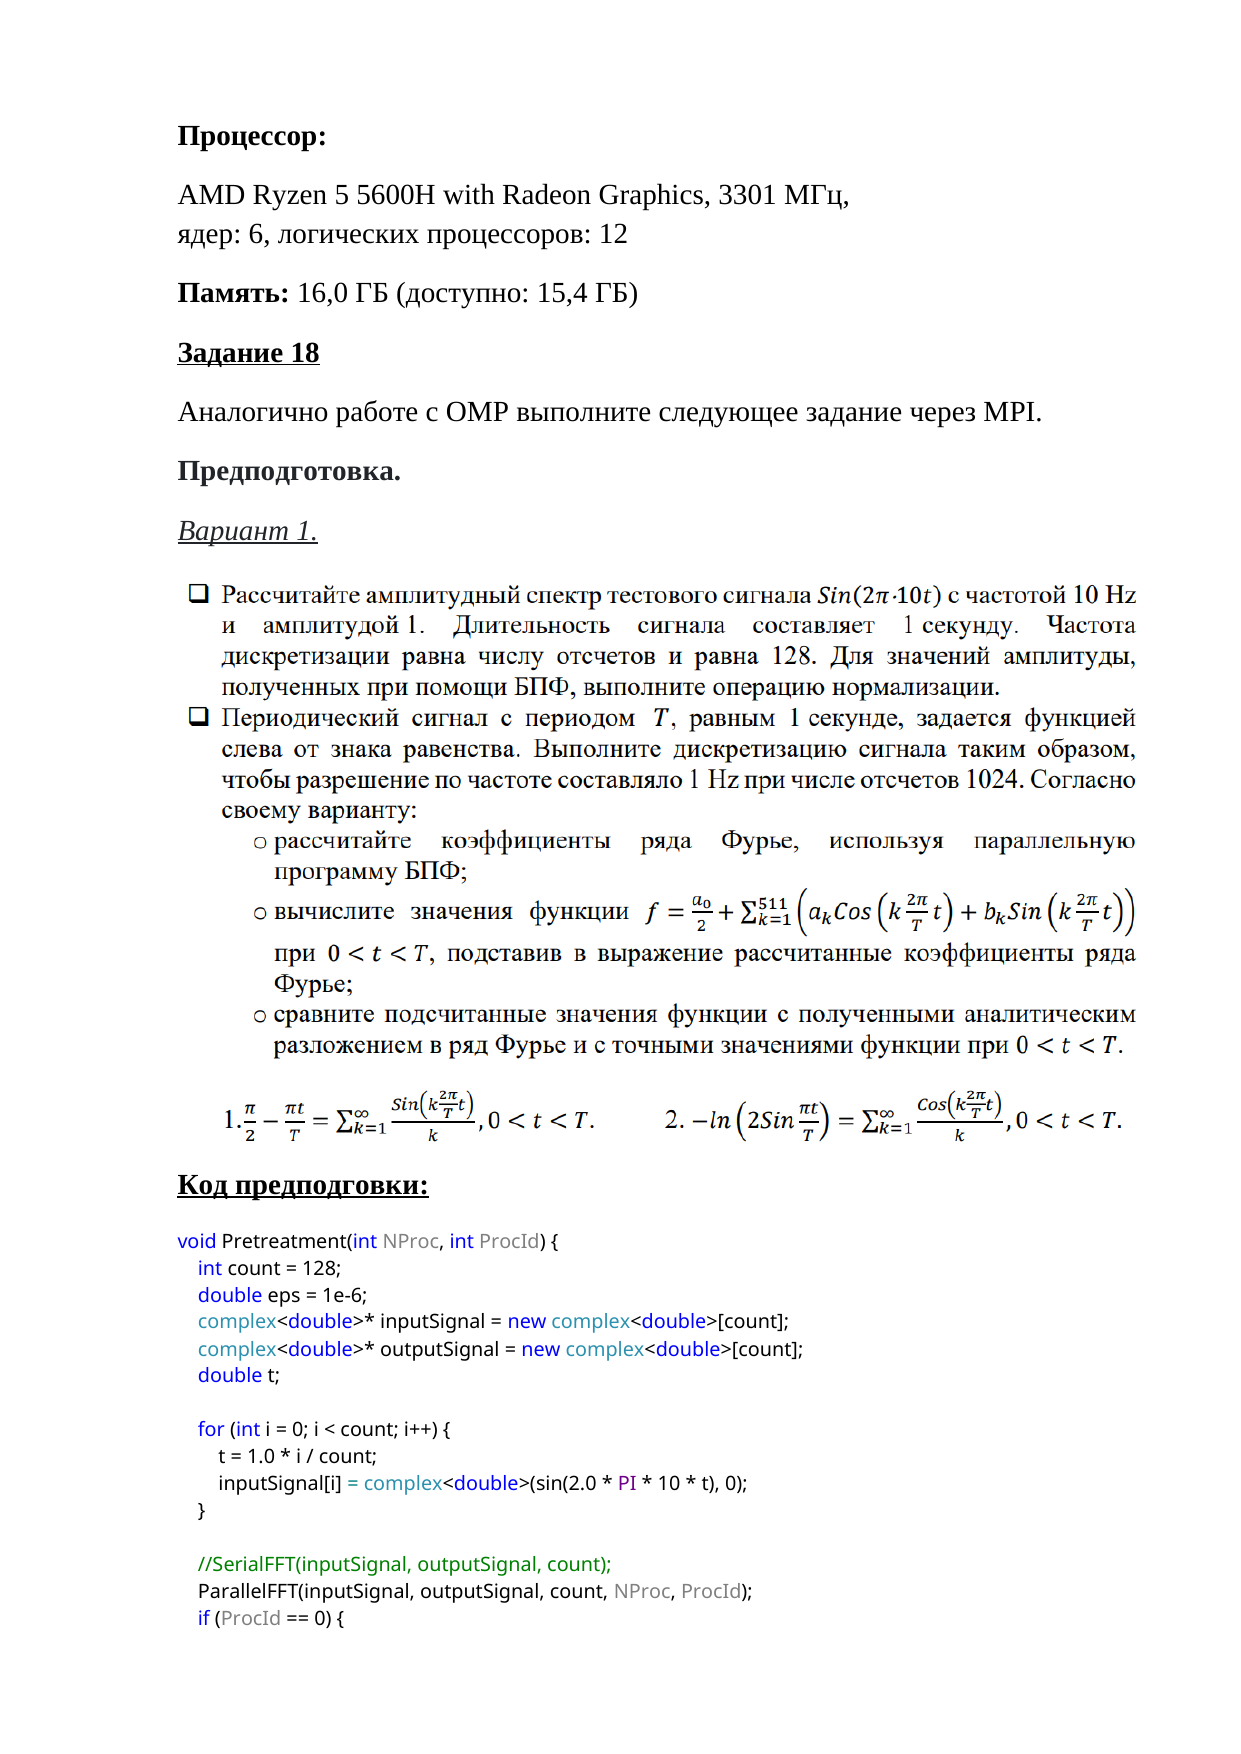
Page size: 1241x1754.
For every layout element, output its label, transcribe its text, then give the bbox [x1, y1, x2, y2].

text Код предподговки: [177, 1167, 1152, 1201]
text for (int i = 0; i < count; i++) { [177, 1416, 1152, 1443]
text t = 1.0 * i / count; [177, 1443, 1152, 1470]
text int count = 128; [177, 1254, 1152, 1281]
text Задание 18 [177, 335, 1152, 368]
text Аналогично работе с OMP выполните следующее задание через MPI. [177, 394, 1152, 428]
text if (ProcId == 0) { [177, 1604, 1152, 1632]
text complex<double>* inputSignal = new complex<double>[count]; [177, 1308, 1152, 1335]
text Предподготовка. [177, 453, 1152, 487]
text Процессор: [177, 118, 1152, 152]
text void Pretreatment(int NProc, int ProcId) { [177, 1227, 1152, 1254]
text inputSignal[i] = complex<double>(sin(2.0 * PI * 10 * t), 0); [177, 1470, 1152, 1497]
text ParallelFFT(inputSignal, outputSignal, count, NProc, ProcId); [177, 1578, 1152, 1604]
text //SerialFFT(inputSignal, outputSignal, count); [177, 1551, 1152, 1578]
text } [177, 1497, 1152, 1524]
text complex<double>* outputSignal = new complex<double>[count]; [177, 1335, 1152, 1362]
text double eps = 1e-6; [177, 1281, 1152, 1308]
picture [177, 572, 1152, 1143]
text Вариант 1. [177, 513, 1152, 546]
text AMD Ryzen 5 5600H with Radeon Graphics, 3301 МГц, ядер: 6, логических процессоров: 12 [177, 177, 1152, 249]
text Память: 16,0 ГБ (доступно: 15,4 ГБ) [177, 275, 1152, 309]
text double t; [177, 1362, 1152, 1389]
